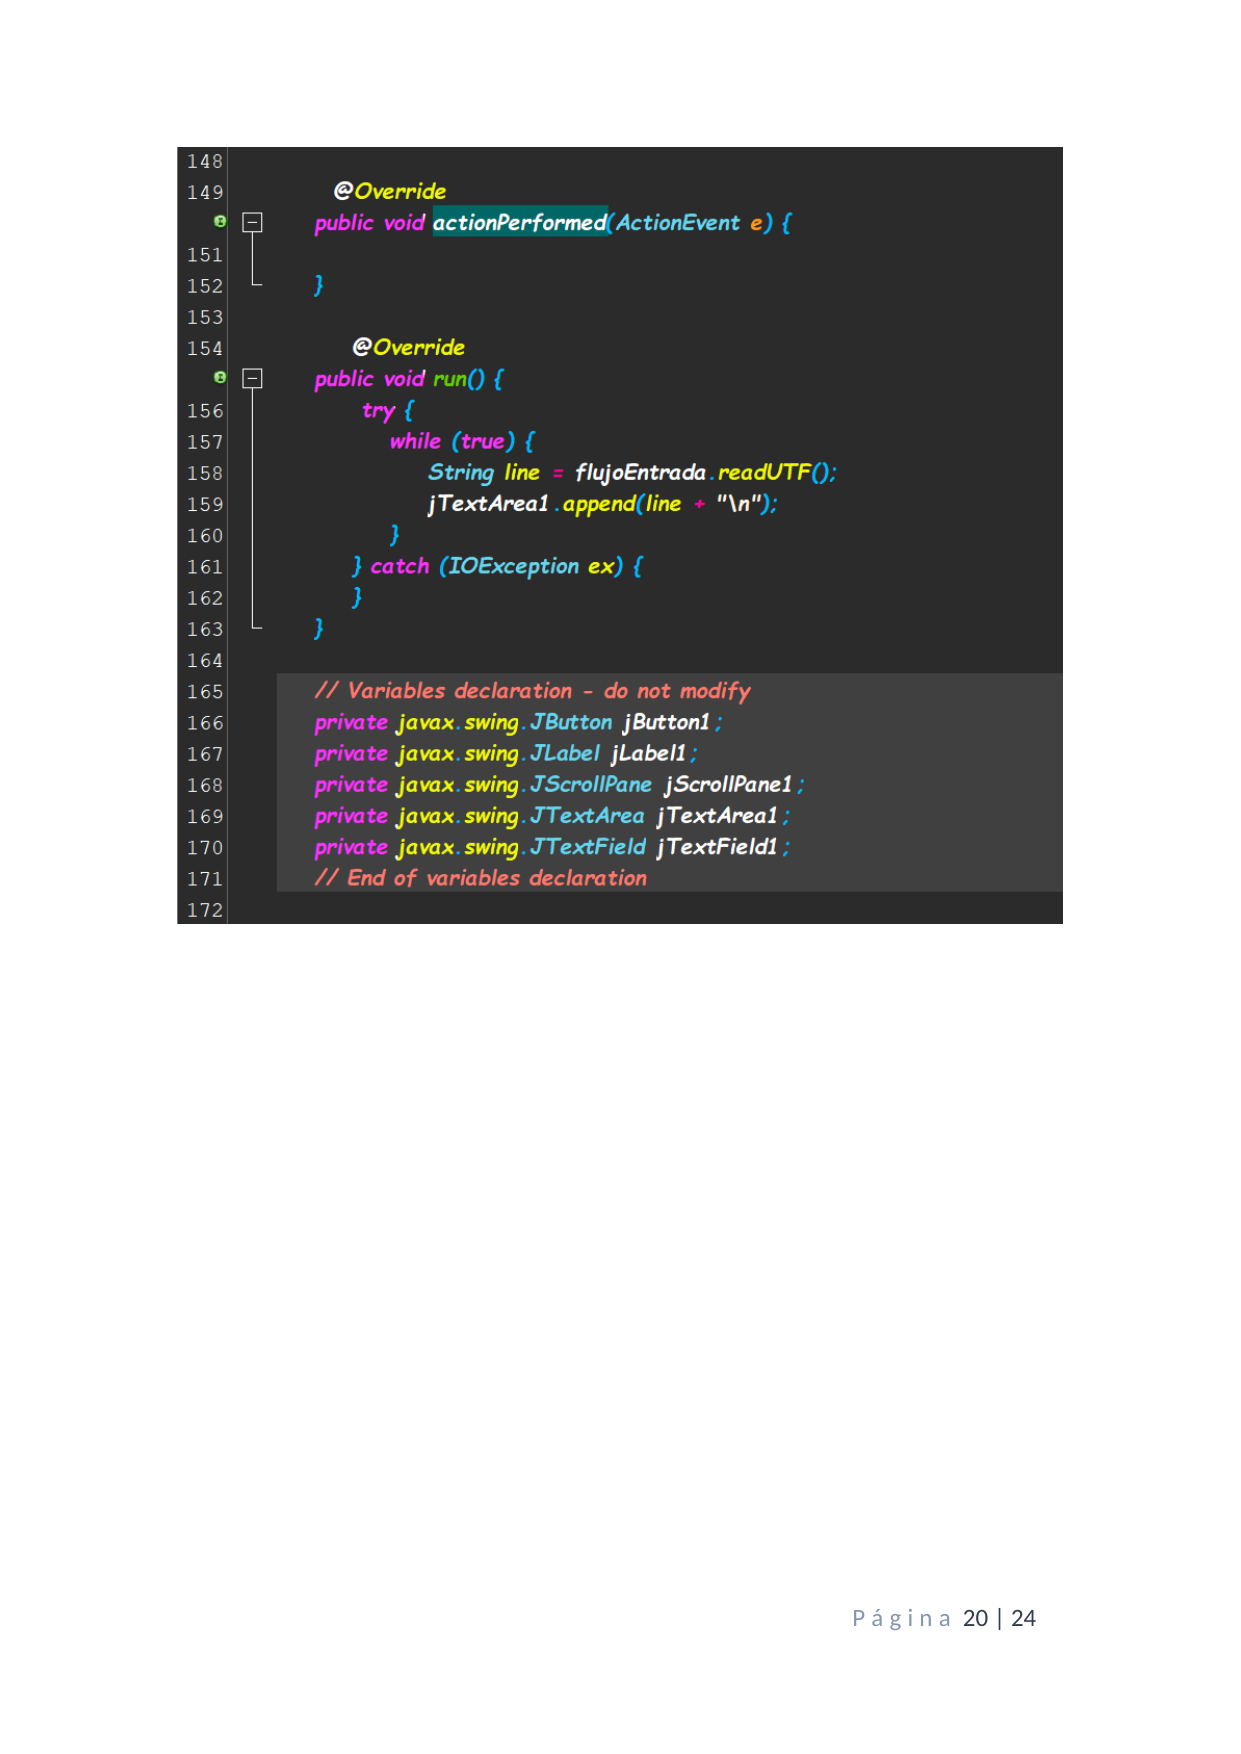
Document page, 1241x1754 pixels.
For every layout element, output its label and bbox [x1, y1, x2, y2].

picture [177, 147, 1063, 924]
